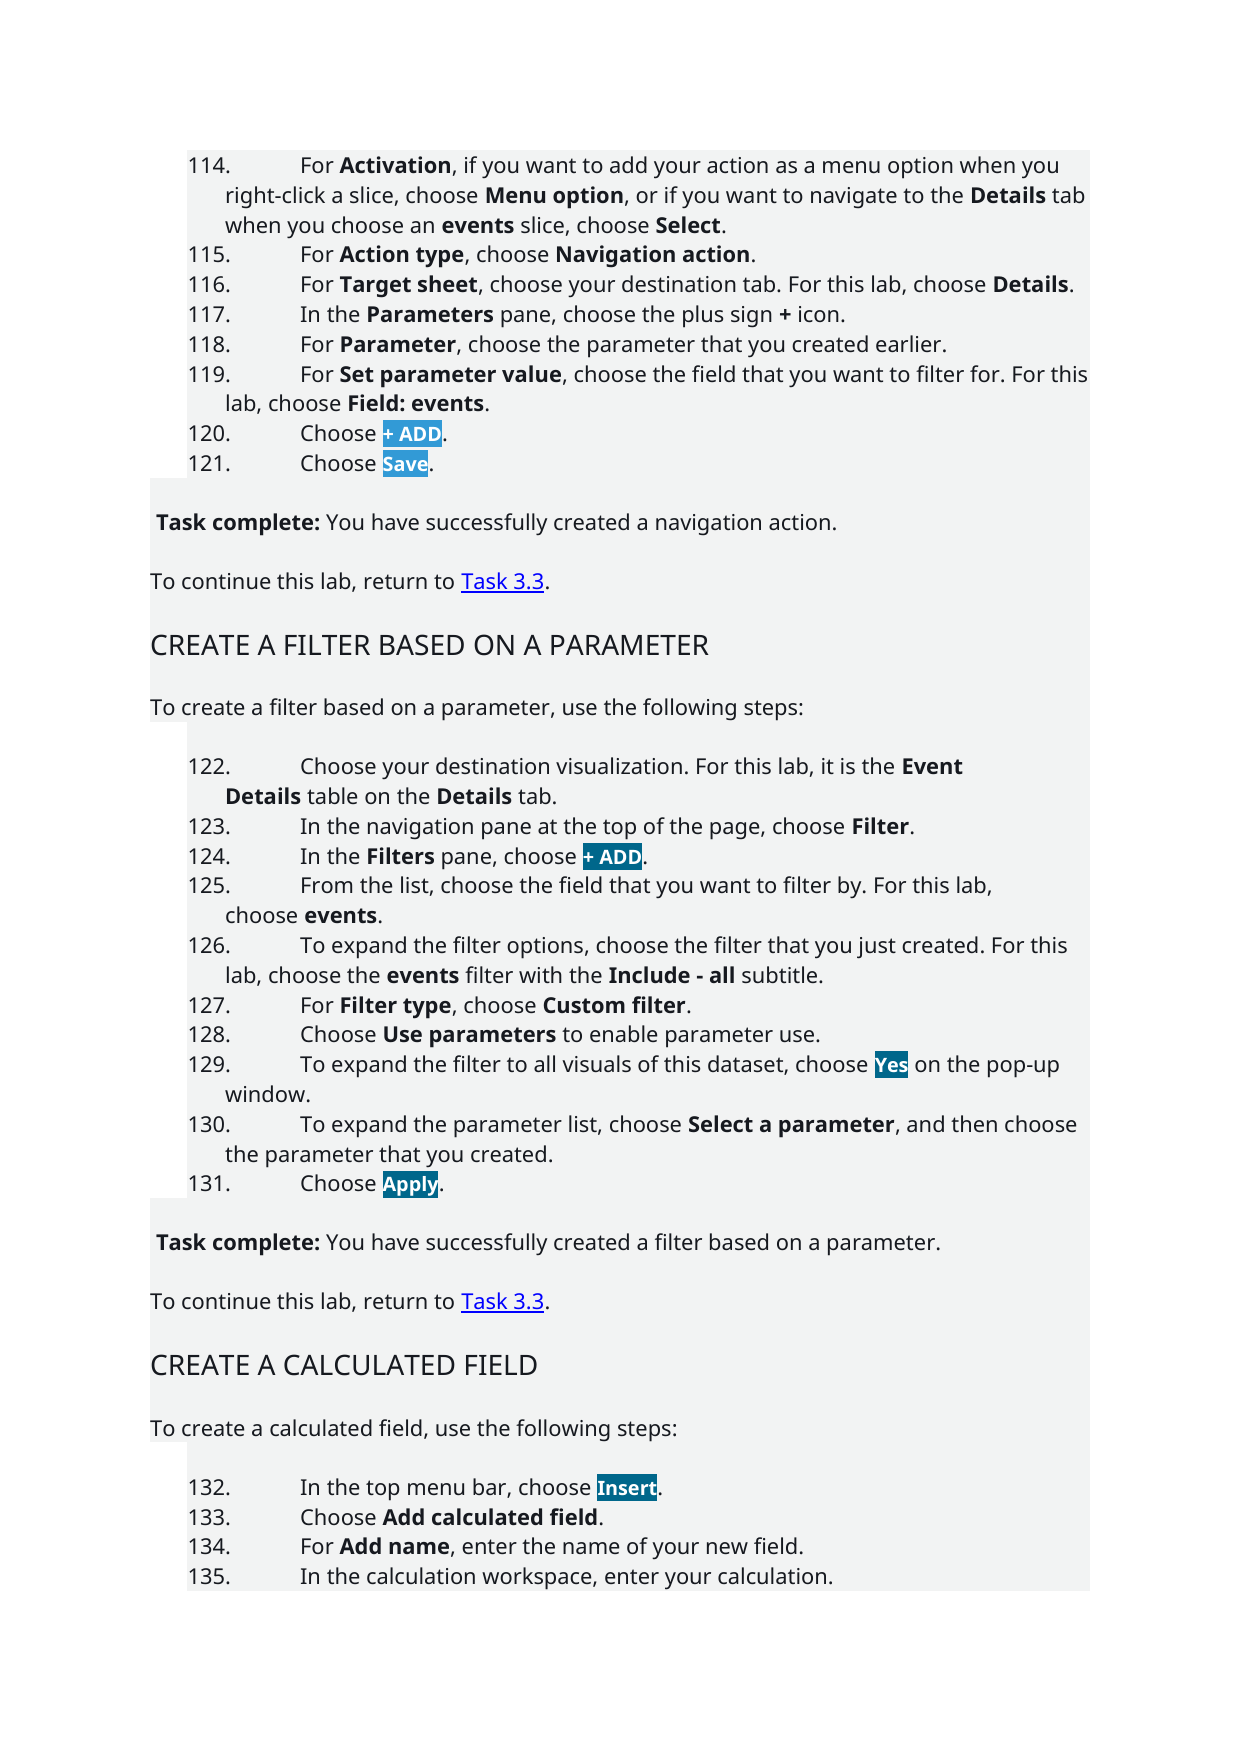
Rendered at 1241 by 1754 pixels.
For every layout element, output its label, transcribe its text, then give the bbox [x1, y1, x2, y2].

text To continue this lab, return to Task 3.3. [150, 566, 1090, 596]
list For Add name, enter the name of your new field. [187, 1531, 1090, 1561]
text CREATE A FILTER BASED ON A PARAMETER [150, 625, 1090, 663]
list To expand the filter options, choose the filter that you just created. For this lab, choose the events filter with the Include - all subtitle. [187, 930, 1090, 989]
text Task complete: You have successfully created a filter based on a parameter. [150, 1227, 1090, 1257]
text To continue this lab, return to Task 3.3. [150, 1286, 1090, 1316]
list For Target sheet, choose your destination tab. For this lab, choose Details. [187, 269, 1090, 299]
list In the navigation pane at the top of the page, choose Filter. [187, 811, 1090, 841]
text CREATE A CALCULATED FIELD [150, 1345, 1090, 1383]
list In the calculation workspace, enter your calculation. [187, 1561, 1090, 1591]
list Choose Save. [187, 448, 1090, 478]
list In the top menu bar, choose Insert. [187, 1472, 1090, 1501]
list In the Filters pane, choose + ADD. [187, 841, 1090, 870]
list Choose Use parameters to enable parameter use. [187, 1019, 1090, 1049]
list For Activation, if you want to add your action as a menu option when you right-click a slice, choose Menu option, or if you want to navigate to the Details tab when you choose an events slice, choose Select. [187, 150, 1090, 239]
list Choose Add calculated field. [187, 1501, 1090, 1531]
list For Parameter, choose the parameter that you created earlier. [187, 329, 1090, 358]
text To create a calculated field, use the following steps: [150, 1413, 1090, 1442]
list For Action type, choose Navigation action. [187, 239, 1090, 269]
list To expand the parameter list, choose Select a parameter, and then choose the parameter that you created. [187, 1109, 1090, 1168]
list From the list, choose the field that you want to filter by. For this lab, choose events. [187, 870, 1090, 930]
text Task complete: You have successfully created a navigation action. [150, 507, 1090, 537]
list For Set parameter value, choose the field that you want to filter for. For this lab, choose Field: events. [187, 358, 1090, 418]
list Choose your destination visualization. For this lab, it is the Event Details table on the Details tab. [187, 751, 1090, 811]
list In the Parameters pane, choose the plus sign + icon. [187, 299, 1090, 329]
list To expand the filter to all visuals of this dataset, choose Yes on the pop-up window. [187, 1049, 1090, 1109]
list Choose + ADD. [187, 418, 1090, 448]
text To create a filter based on a parameter, use the following steps: [150, 692, 1090, 722]
list For Filter type, choose Custom filter. [187, 989, 1090, 1019]
list Choose Apply. [187, 1168, 1090, 1198]
